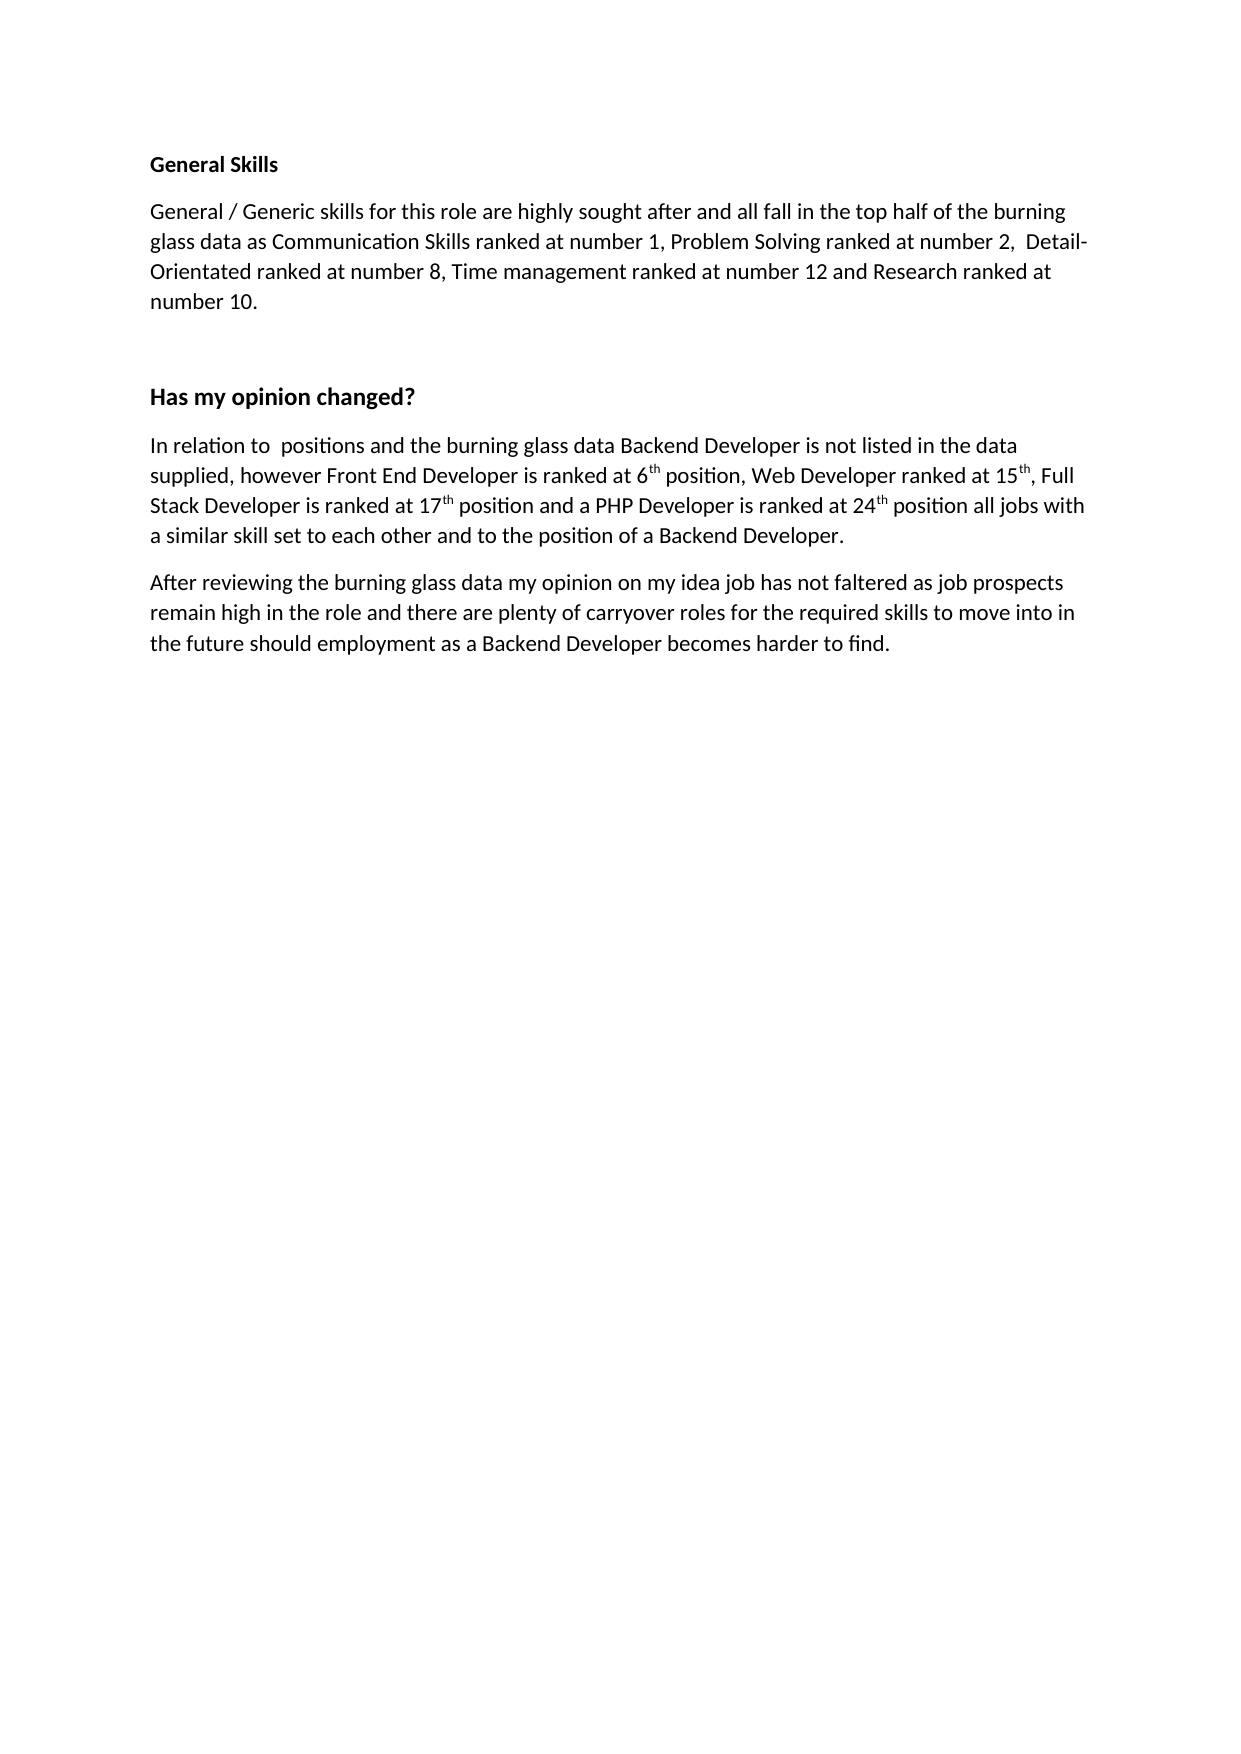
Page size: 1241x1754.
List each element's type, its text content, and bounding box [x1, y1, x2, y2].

text After reviewing the burning glass data my opinion on my idea job has not faltered as job prospects remain high in the role and there are plenty of carryover roles for the required skills to move into in the future should employment as a Backend Developer becomes harder to find. [150, 568, 1090, 657]
text General / Generic skills for this role are highly sought after and all fall in the top half of the burning glass data as Communication Skills ranked at number 1, Problem Solving ranked at number 2, Detail-Orientated ranked at number 8, Time management ranked at number 12 and Research ranked at number 10. [150, 197, 1090, 316]
text Has my opinion changed? [150, 381, 1090, 412]
text In relation to positions and the burning glass data Backend Developer is not listed in the data supplied, however Front End Developer is ranked at 6th position, Web Developer ranked at 15th, Full Stack Developer is ranked at 17th position and a PHP Developer is ranked at 24th position all jobs with a similar skill set to each other and to the position of a Backend Developer. [150, 431, 1090, 549]
text General Skills [150, 150, 1090, 178]
